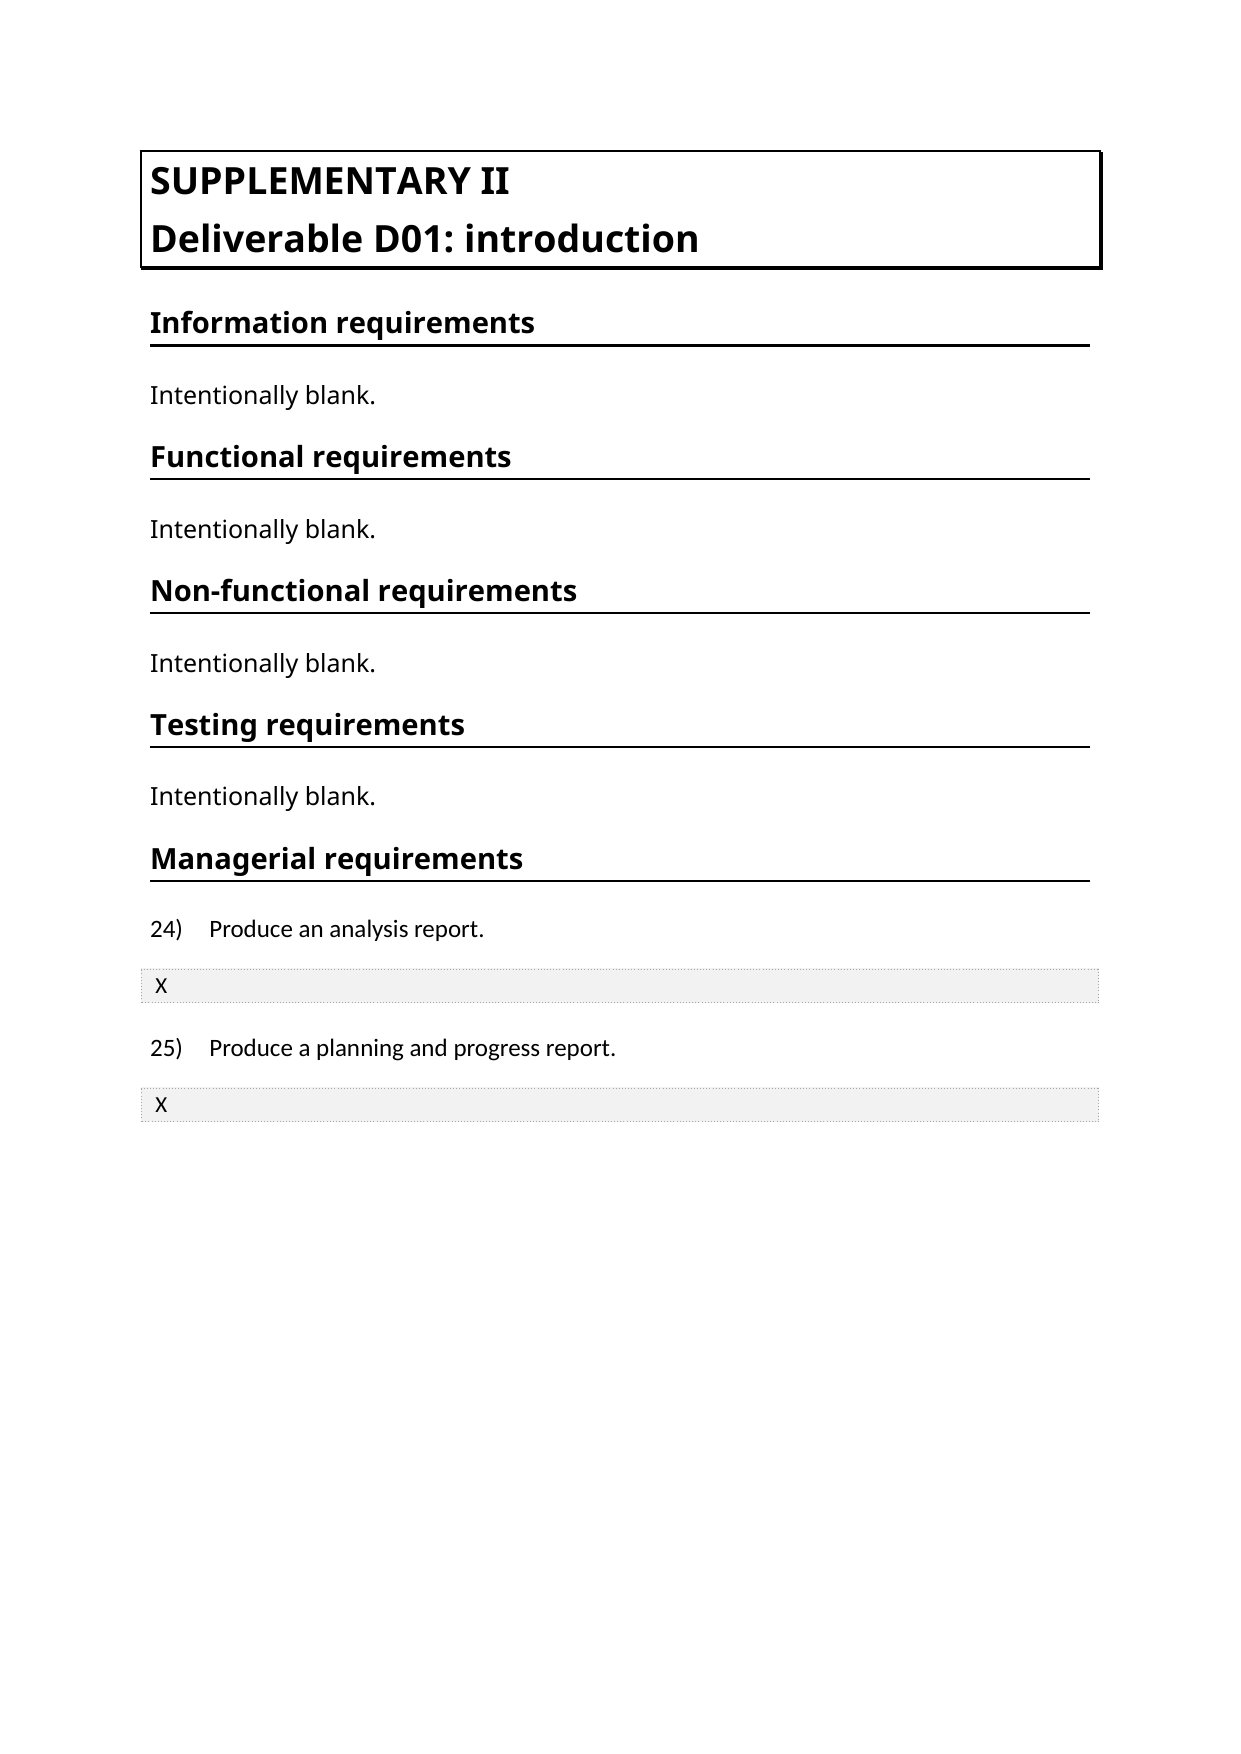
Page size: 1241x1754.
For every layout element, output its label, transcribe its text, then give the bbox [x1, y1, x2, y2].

text Intentionally blank. [150, 511, 1090, 545]
subtitle Testing requirements [150, 704, 1090, 746]
subtitle SUPPLEMENTARY II Deliverable D01: introduction [142, 152, 1099, 266]
subtitle Non-functional requirements [150, 570, 1090, 612]
subtitle Functional requirements [150, 437, 1090, 478]
text Intentionally blank. [150, 645, 1090, 679]
subtitle Managerial requirements [150, 838, 1090, 880]
text Produce an analysis report. [150, 913, 1090, 943]
text Intentionally blank. [150, 779, 1090, 813]
text Produce a planning and progress report. [150, 1032, 1090, 1062]
text Intentionally blank. [150, 377, 1090, 412]
subtitle Information requirements [150, 303, 1090, 344]
